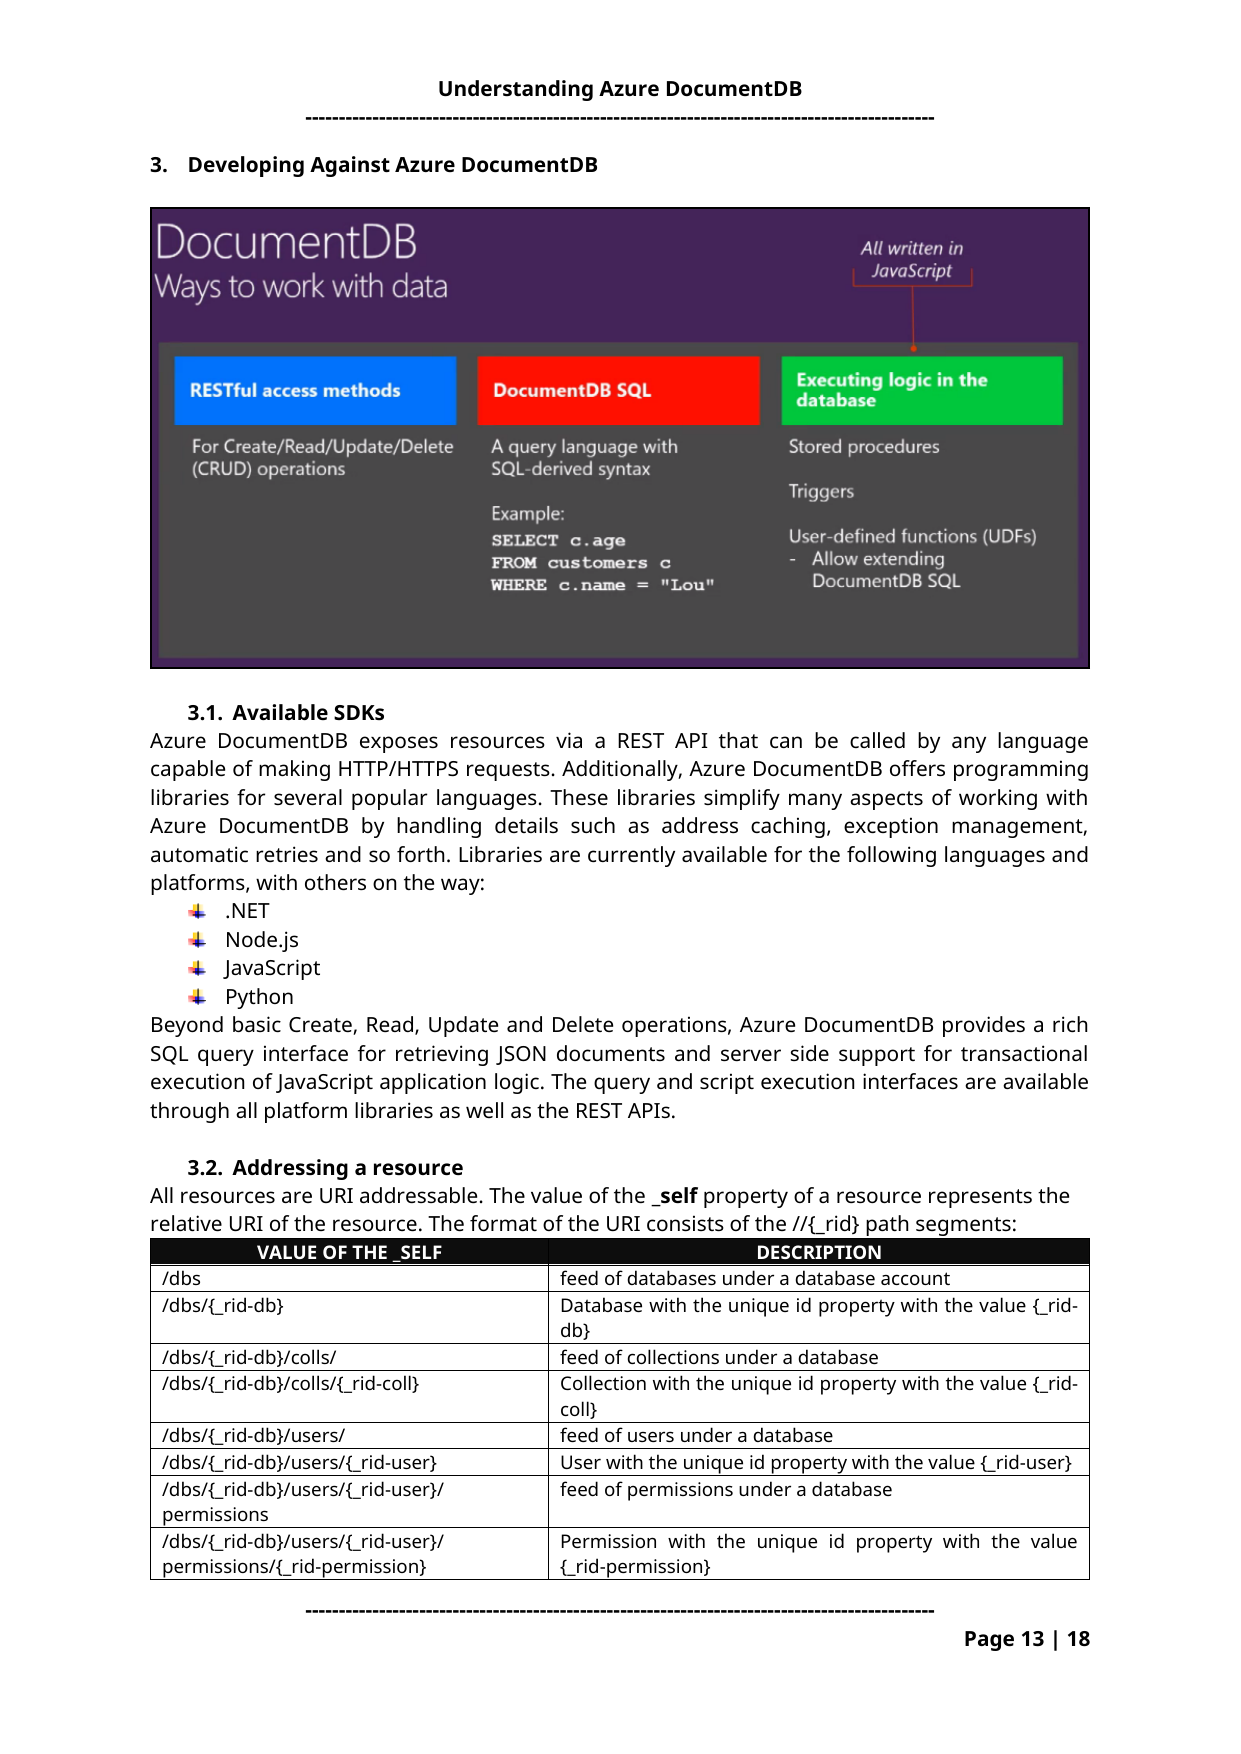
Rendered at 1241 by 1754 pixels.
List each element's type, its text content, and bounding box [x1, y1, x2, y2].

table_cell /dbs [151, 1266, 548, 1291]
table_cell /dbs/{_rid-db}/colls/ [151, 1344, 548, 1370]
table_cell feed of databases under a database account [549, 1266, 1089, 1291]
table_cell /dbs/{_rid-db}/users/{_rid-user}/permissions/{_rid-permission} [151, 1528, 548, 1579]
table_cell User with the unique id property with the value {_rid-user} [549, 1449, 1089, 1475]
picture [188, 902, 206, 919]
table_cell /dbs/{_rid-db}/users/{_rid-user} [151, 1449, 548, 1475]
text Azure DocumentDB exposes resources via a REST API that can be called by any language capable of making HTTP/HTTPS requests. Additionally, Azure DocumentDB offers programming libraries for several popular languages. These libraries simplify many aspects of working with Azure DocumentDB by handling details such as address caching, exception management, automatic retries and so forth. Libraries are currently available for the following languages and platforms, with others on the way: [150, 726, 1090, 897]
table_cell /dbs/{_rid-db} [151, 1292, 548, 1343]
picture [188, 959, 206, 976]
text All resources are URI addressable. The value of the _self property of a resource represents the relative URI of the resource. The format of the URI consists of the //{_rid} path segments: [150, 1181, 1090, 1238]
subtitle Addressing a resource [187, 1153, 1090, 1181]
table_header Value of the _self [151, 1239, 548, 1264]
table_cell feed of permissions under a database [549, 1476, 1089, 1527]
list .NET [187, 897, 1090, 925]
table_header Description [549, 1239, 1089, 1264]
table_cell /dbs/{_rid-db}/colls/{_rid-coll} [151, 1371, 548, 1422]
table_cell /dbs/{_rid-db}/users/{_rid-user}/permissions [151, 1476, 548, 1527]
table_cell /dbs/{_rid-db}/users/ [151, 1423, 548, 1448]
picture [188, 930, 206, 948]
text Beyond basic Create, Read, Update and Delete operations, Azure DocumentDB provides a rich SQL query interface for retrieving JSON documents and server side support for transactional execution of JavaScript application logic. The query and script execution interfaces are available through all platform libraries as well as the REST APIs. [150, 1010, 1090, 1124]
list Node.js [187, 925, 1090, 953]
list JavaScript [187, 953, 1090, 982]
subtitle Available SDKs [187, 698, 1090, 726]
table_cell Collection with the unique id property with the value {_rid-coll} [549, 1371, 1089, 1422]
table_cell Database with the unique id property with the value {_rid-db} [549, 1292, 1089, 1343]
subtitle Developing Against Azure DocumentDB [150, 150, 1090, 178]
table_cell feed of collections under a database [549, 1344, 1089, 1370]
picture [188, 987, 206, 1005]
picture [152, 209, 1088, 667]
table_cell feed of users under a database [549, 1423, 1089, 1448]
table_cell Permission with the unique id property with the value {_rid-permission} [549, 1528, 1089, 1579]
list Python [187, 982, 1090, 1010]
